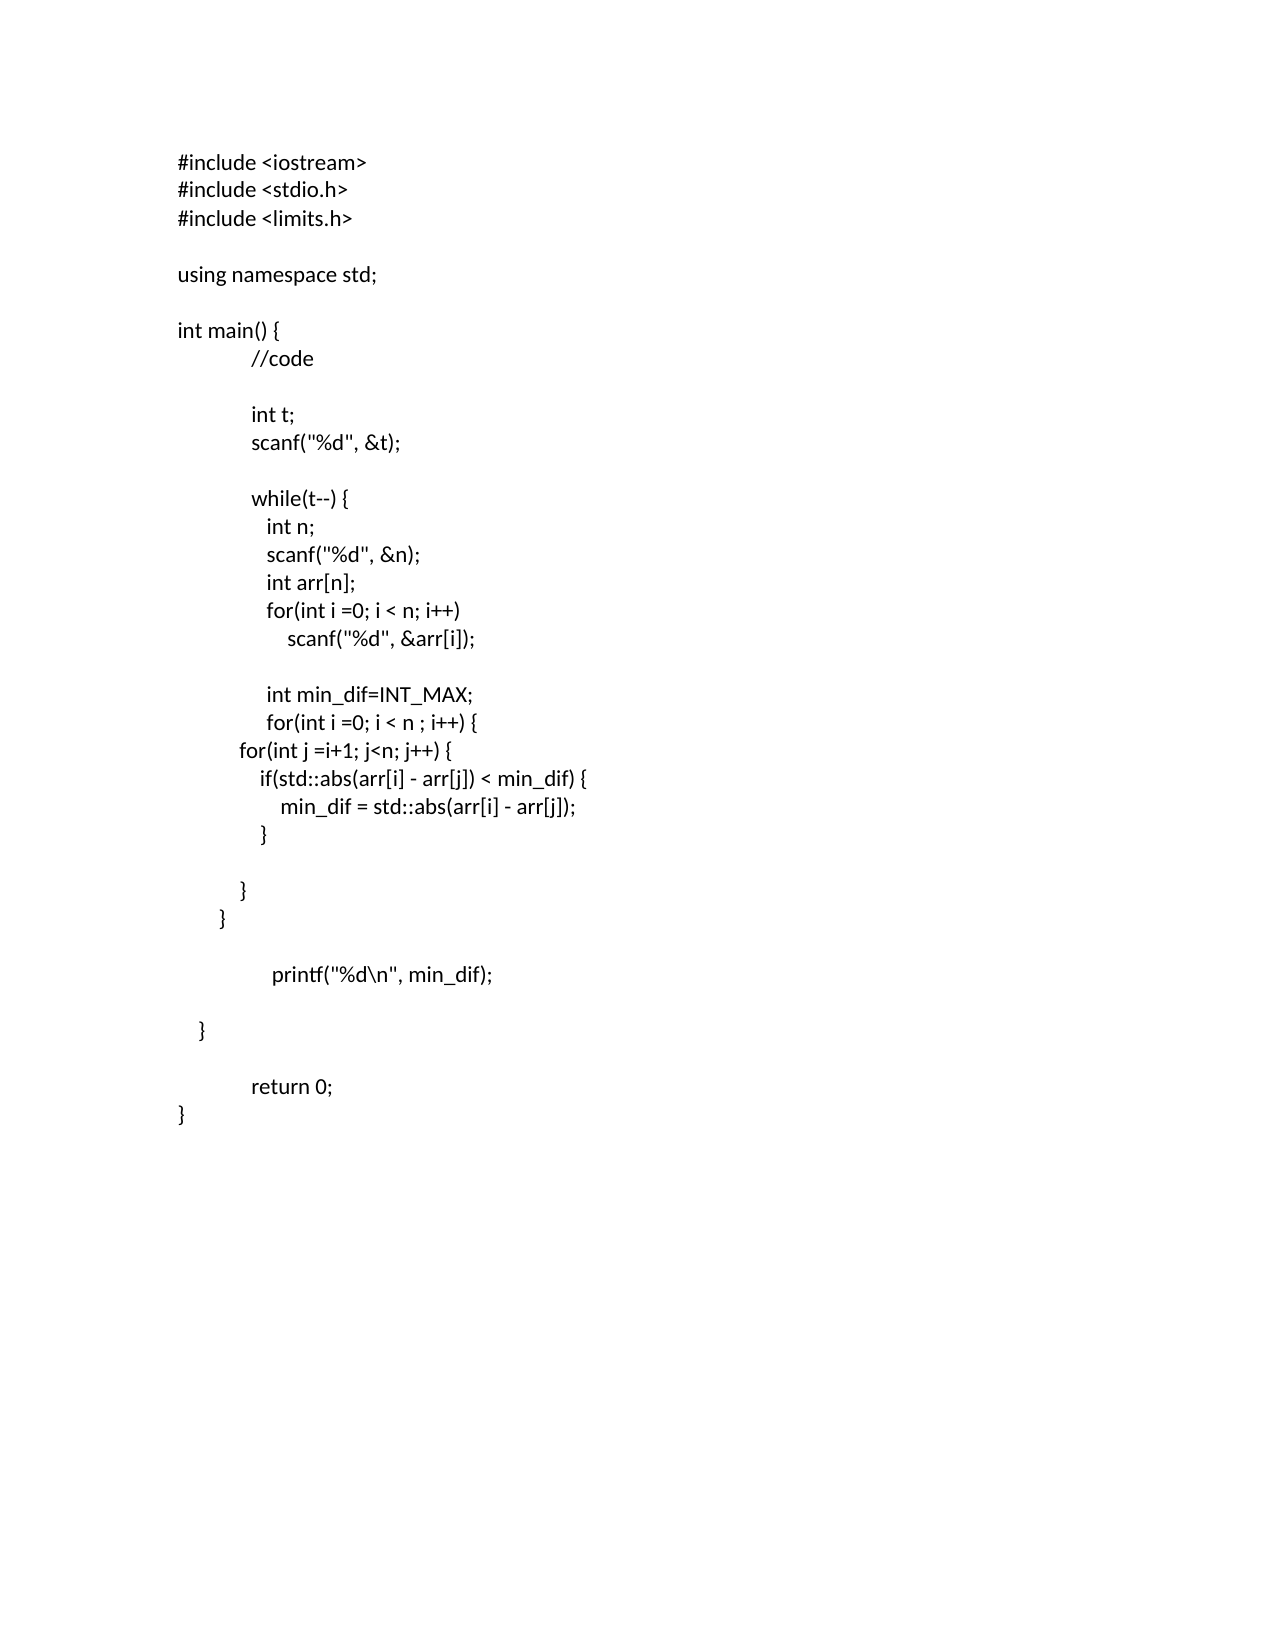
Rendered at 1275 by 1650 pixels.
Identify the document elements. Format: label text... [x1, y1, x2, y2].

text for(int i =0; i < n ; i++) { [177, 708, 1098, 736]
text using namespace std; [177, 260, 1098, 288]
text printf("%d\n", min_dif); [177, 960, 1098, 988]
text #include <stdio.h> [177, 176, 1098, 204]
text //code [177, 344, 1098, 372]
text if(std::abs(arr[i] - arr[j]) < min_dif) { [177, 764, 1098, 792]
text scanf("%d", &t); [177, 428, 1098, 456]
text } [177, 820, 1098, 848]
text #include <iostream> [177, 148, 1098, 176]
text scanf("%d", &n); [177, 540, 1098, 568]
text #include <limits.h> [177, 204, 1098, 232]
text int min_dif=INT_MAX; [177, 680, 1098, 708]
text for(int i =0; i < n; i++) [177, 596, 1098, 624]
text int arr[n]; [177, 568, 1098, 596]
text } [177, 1016, 1098, 1044]
text while(t--) { [177, 484, 1098, 512]
text } [177, 876, 1098, 904]
text } [177, 1100, 1098, 1128]
text int t; [177, 400, 1098, 428]
text for(int j =i+1; j<n; j++) { [177, 736, 1098, 764]
text return 0; [177, 1072, 1098, 1100]
text } [177, 904, 1098, 932]
text int n; [177, 512, 1098, 540]
text min_dif = std::abs(arr[i] - arr[j]); [177, 792, 1098, 820]
text int main() { [177, 316, 1098, 344]
text scanf("%d", &arr[i]); [177, 624, 1098, 652]
